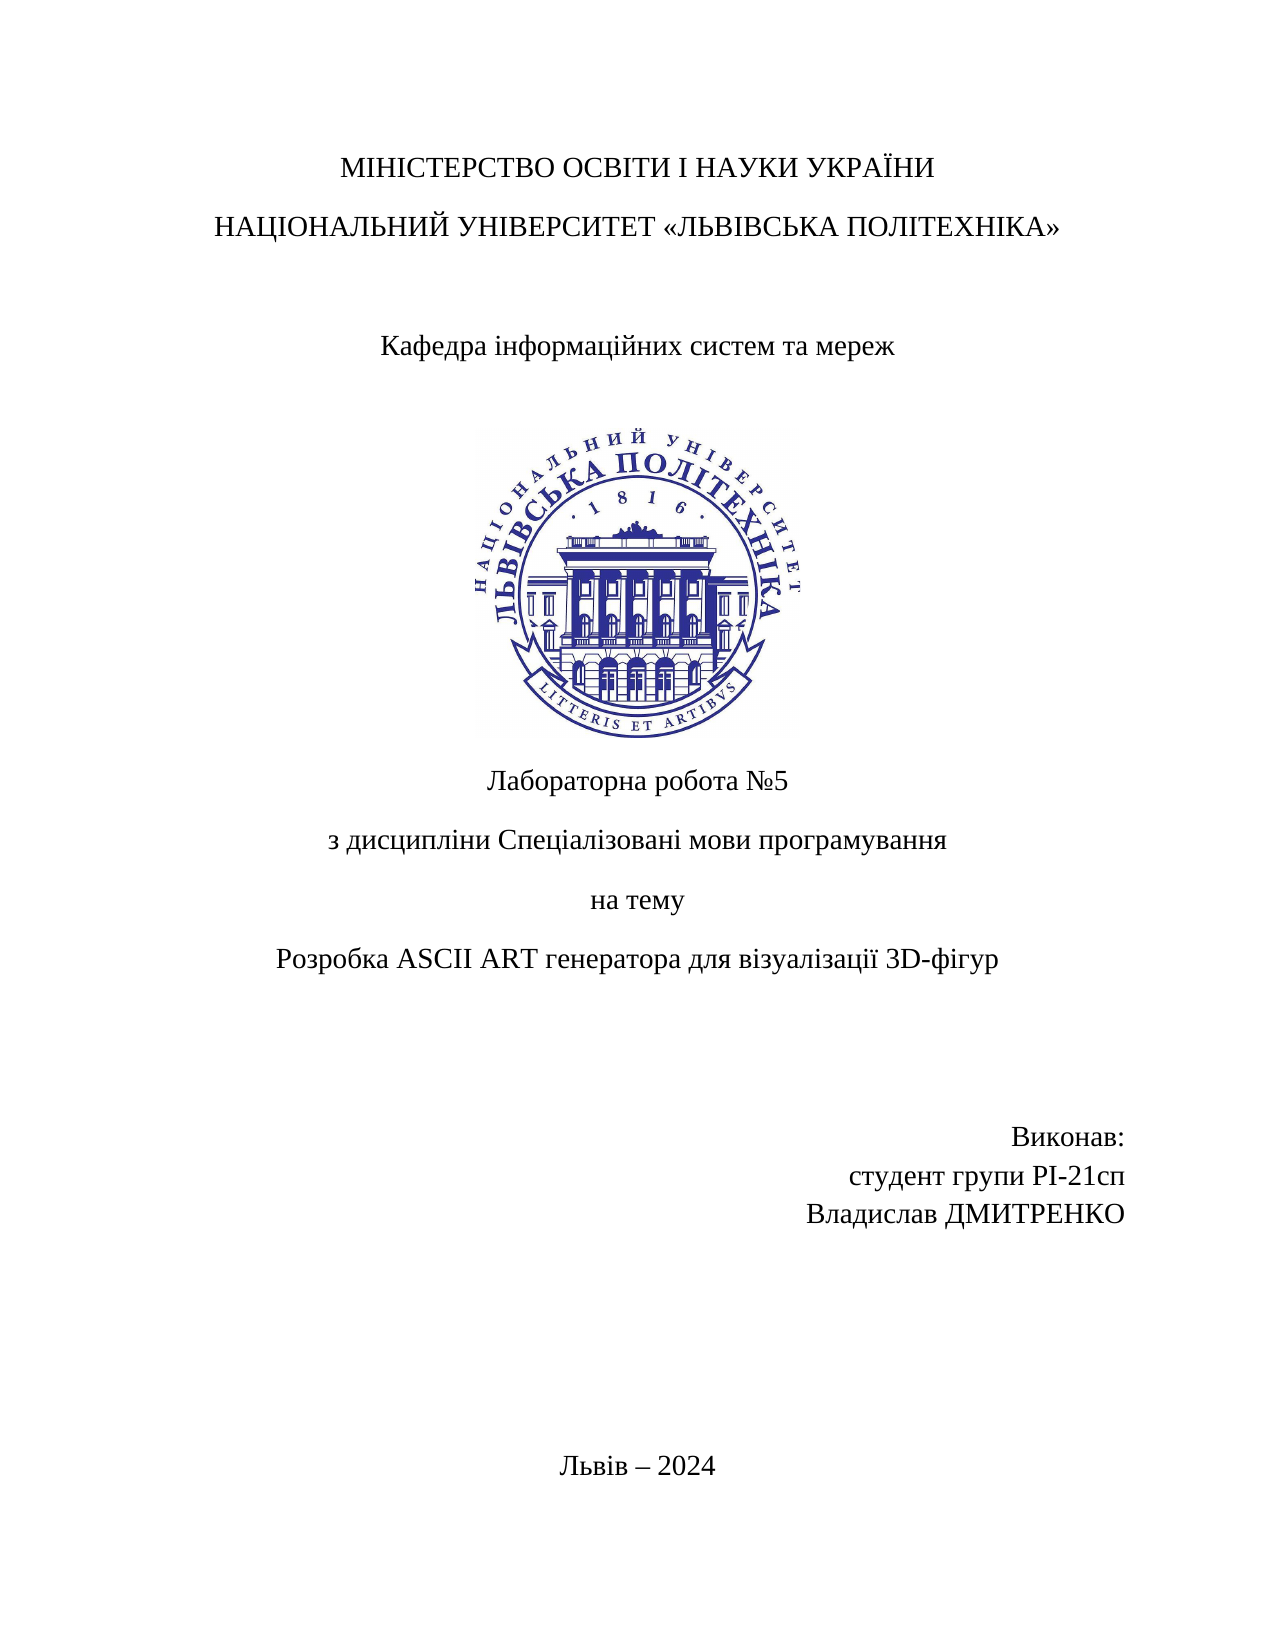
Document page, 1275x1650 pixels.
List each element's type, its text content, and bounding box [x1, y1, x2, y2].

text з дисципліни Спеціалізовані мови програмування [150, 822, 1125, 856]
text студент групи РІ-21сп [844, 1158, 1125, 1191]
text на тему [150, 882, 1125, 915]
text МІНІСТЕРСТВО ОСВІТИ І НАУКИ УКРАЇНИ [150, 150, 1125, 183]
text Розробка ASCII ART генератора для візуалізації 3D-фігур [150, 941, 1125, 975]
text Владислав ДМИТРЕНКО [150, 1196, 1125, 1230]
text Львів – 2024 [150, 1448, 1125, 1482]
text Виконав: [888, 1119, 1125, 1153]
picture [475, 428, 800, 738]
text НАЦІОНАЛЬНИЙ УНІВЕРСИТЕТ «ЛЬВІВСЬКА ПОЛІТЕХНІКА» [150, 209, 1125, 243]
text Лабораторна робота №5 [150, 763, 1125, 797]
text Кафедра інформаційних систем та мереж [150, 328, 1125, 362]
